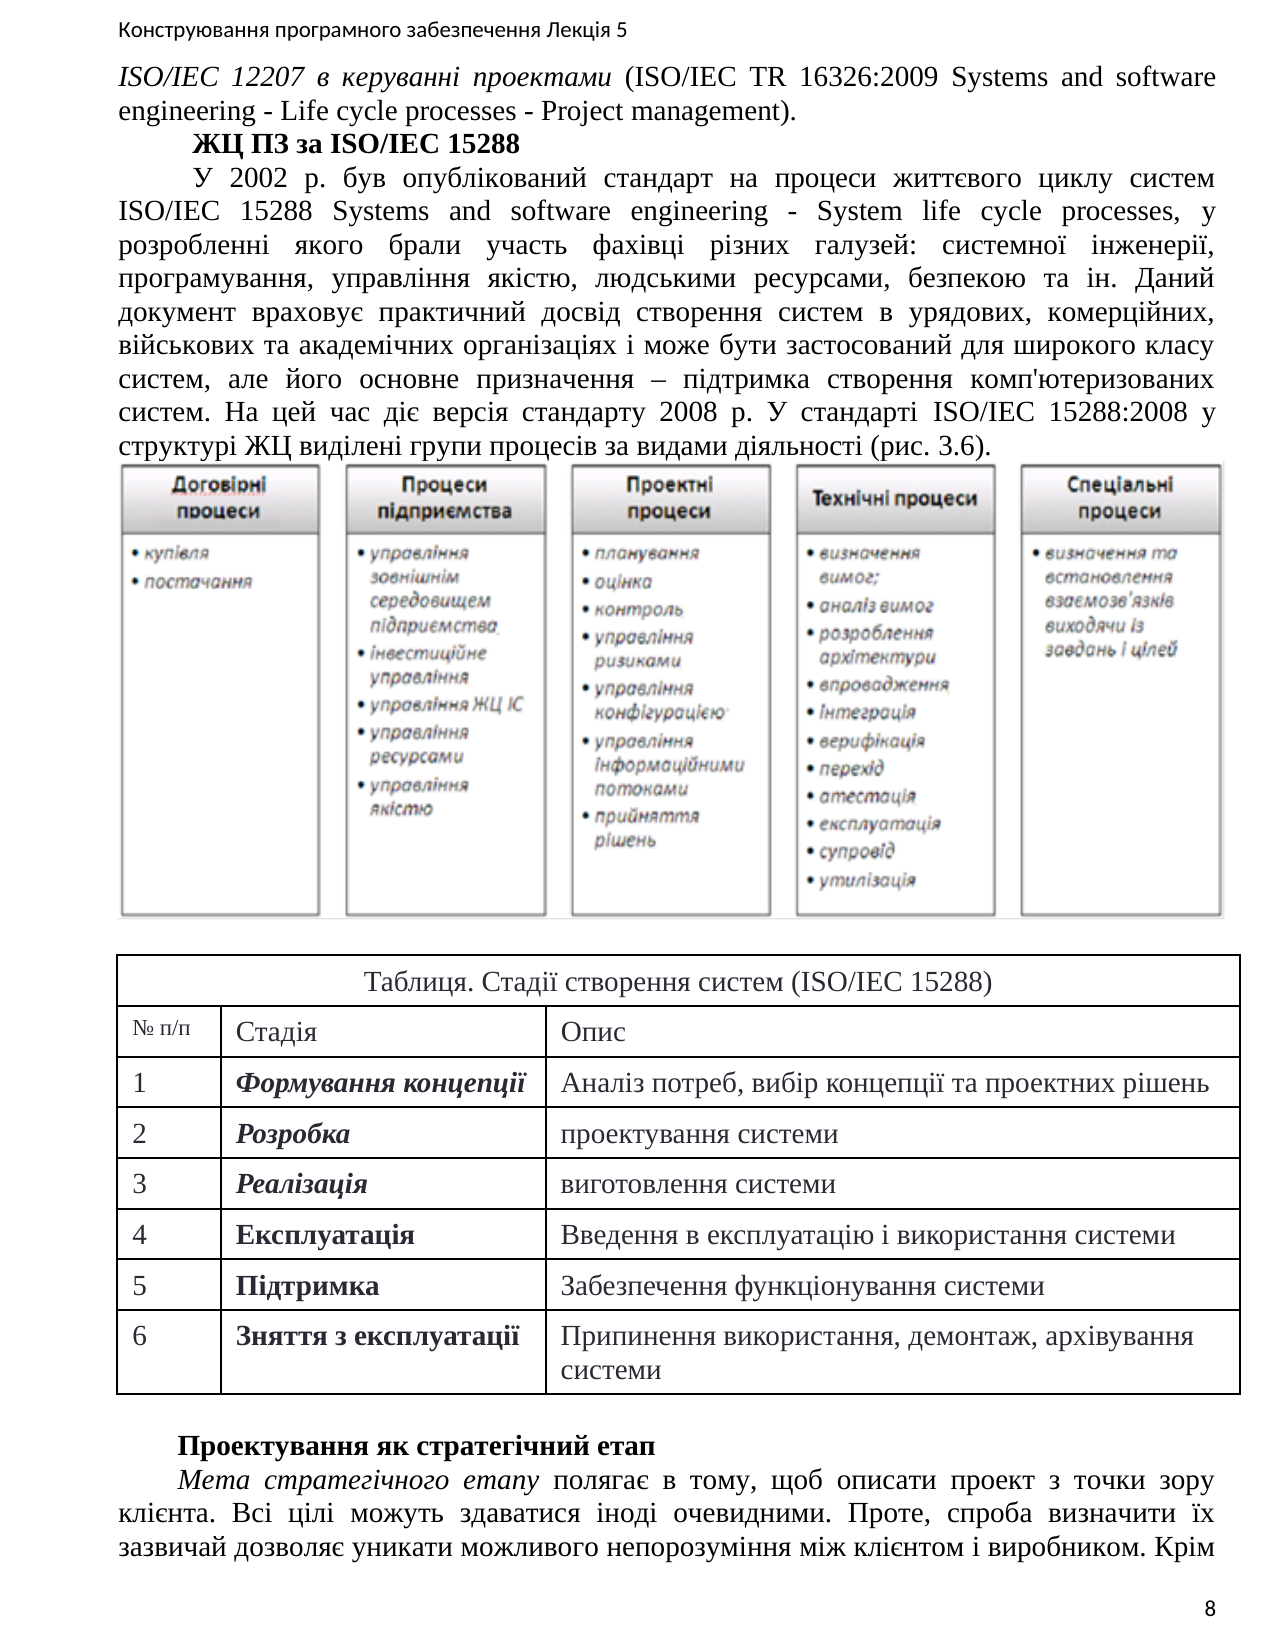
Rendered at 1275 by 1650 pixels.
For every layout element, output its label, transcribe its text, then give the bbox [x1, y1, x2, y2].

table_cell Підтримка [222, 1260, 545, 1309]
table_cell виготовлення системи [547, 1159, 1239, 1207]
text ЖЦ ПЗ за ISO/IEC 15288 [118, 126, 1216, 160]
table_header Таблиця. Стадії створення систем (ISO/IEC 15288) [118, 956, 1239, 1005]
table_cell Аналіз потреб, вибір концепції та проектних рішень [547, 1058, 1239, 1106]
table_cell 4 [118, 1210, 220, 1258]
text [118, 1462, 1216, 1563]
table_cell Формування концепції [222, 1058, 545, 1106]
table_cell проектування системи [547, 1108, 1239, 1157]
table_cell Стадія [222, 1007, 545, 1056]
table_cell Зняття з експлуатації [222, 1311, 545, 1393]
table_cell Реалізація [222, 1159, 545, 1207]
text У 2002 р. був опублікований стандарт на процеси життєвого циклу систем ISO/IEC 15288 Systems and software engineering - System life cycle processes, у розробленні якого брали участь фахівці різних галузей: системної інженерії, програмування, управління якістю, людськими ресурсами, безпекою та ін. Даний документ враховує практичний досвід створення систем в урядових, комерційних, військових та академічних організаціях і може бути застосований для широкого класу систем, але його основне призначення – підтримка створення комп'ютеризованих систем. На цей час діє версія стандарту 2008 р. У стандарті ISO/IEC 15288:2008 у структурі ЖЦ виділені групи процесів за видами діяльності (рис. 3.6). [118, 160, 1216, 461]
table_cell 2 [118, 1108, 220, 1157]
table_cell № п/п [118, 1007, 220, 1056]
table_cell 5 [118, 1260, 220, 1309]
picture [118, 461, 1225, 921]
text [118, 59, 1216, 126]
table_cell Забезпечення функціонування системи [547, 1260, 1239, 1309]
table_cell 1 [118, 1058, 220, 1106]
text Проектування як стратегічний етап [118, 1428, 1216, 1462]
table_cell Введення в експлуатацію і використання системи [547, 1210, 1239, 1258]
table_cell Припинення використання, демонтаж, архівування системи [547, 1311, 1239, 1393]
table_cell 6 [118, 1311, 220, 1393]
table_cell 3 [118, 1159, 220, 1207]
table_cell Розробка [222, 1108, 545, 1157]
table_cell Експлуатація [222, 1210, 545, 1258]
table_cell Опис [547, 1007, 1239, 1056]
